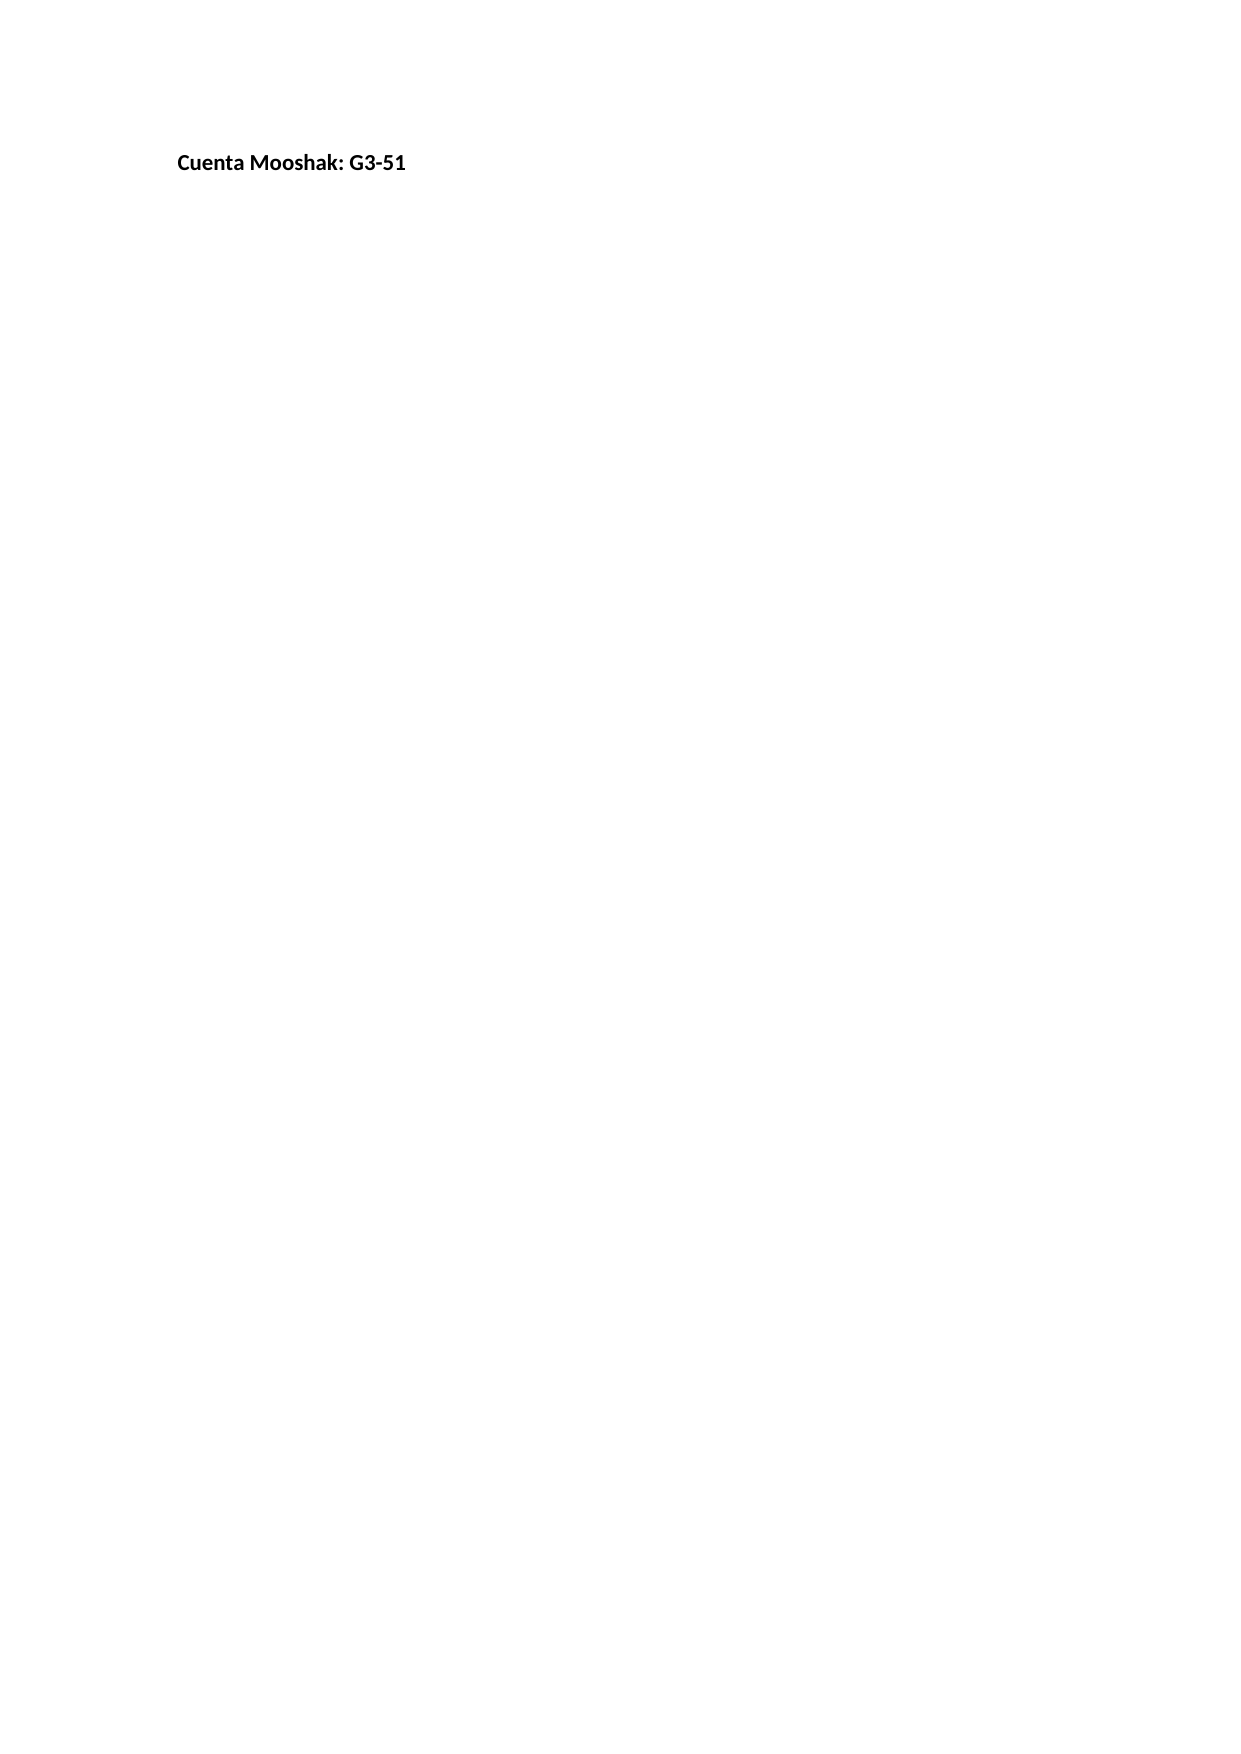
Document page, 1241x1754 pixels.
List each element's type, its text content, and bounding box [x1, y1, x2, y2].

text Cuenta Mooshak: G3-51 [177, 148, 1063, 176]
